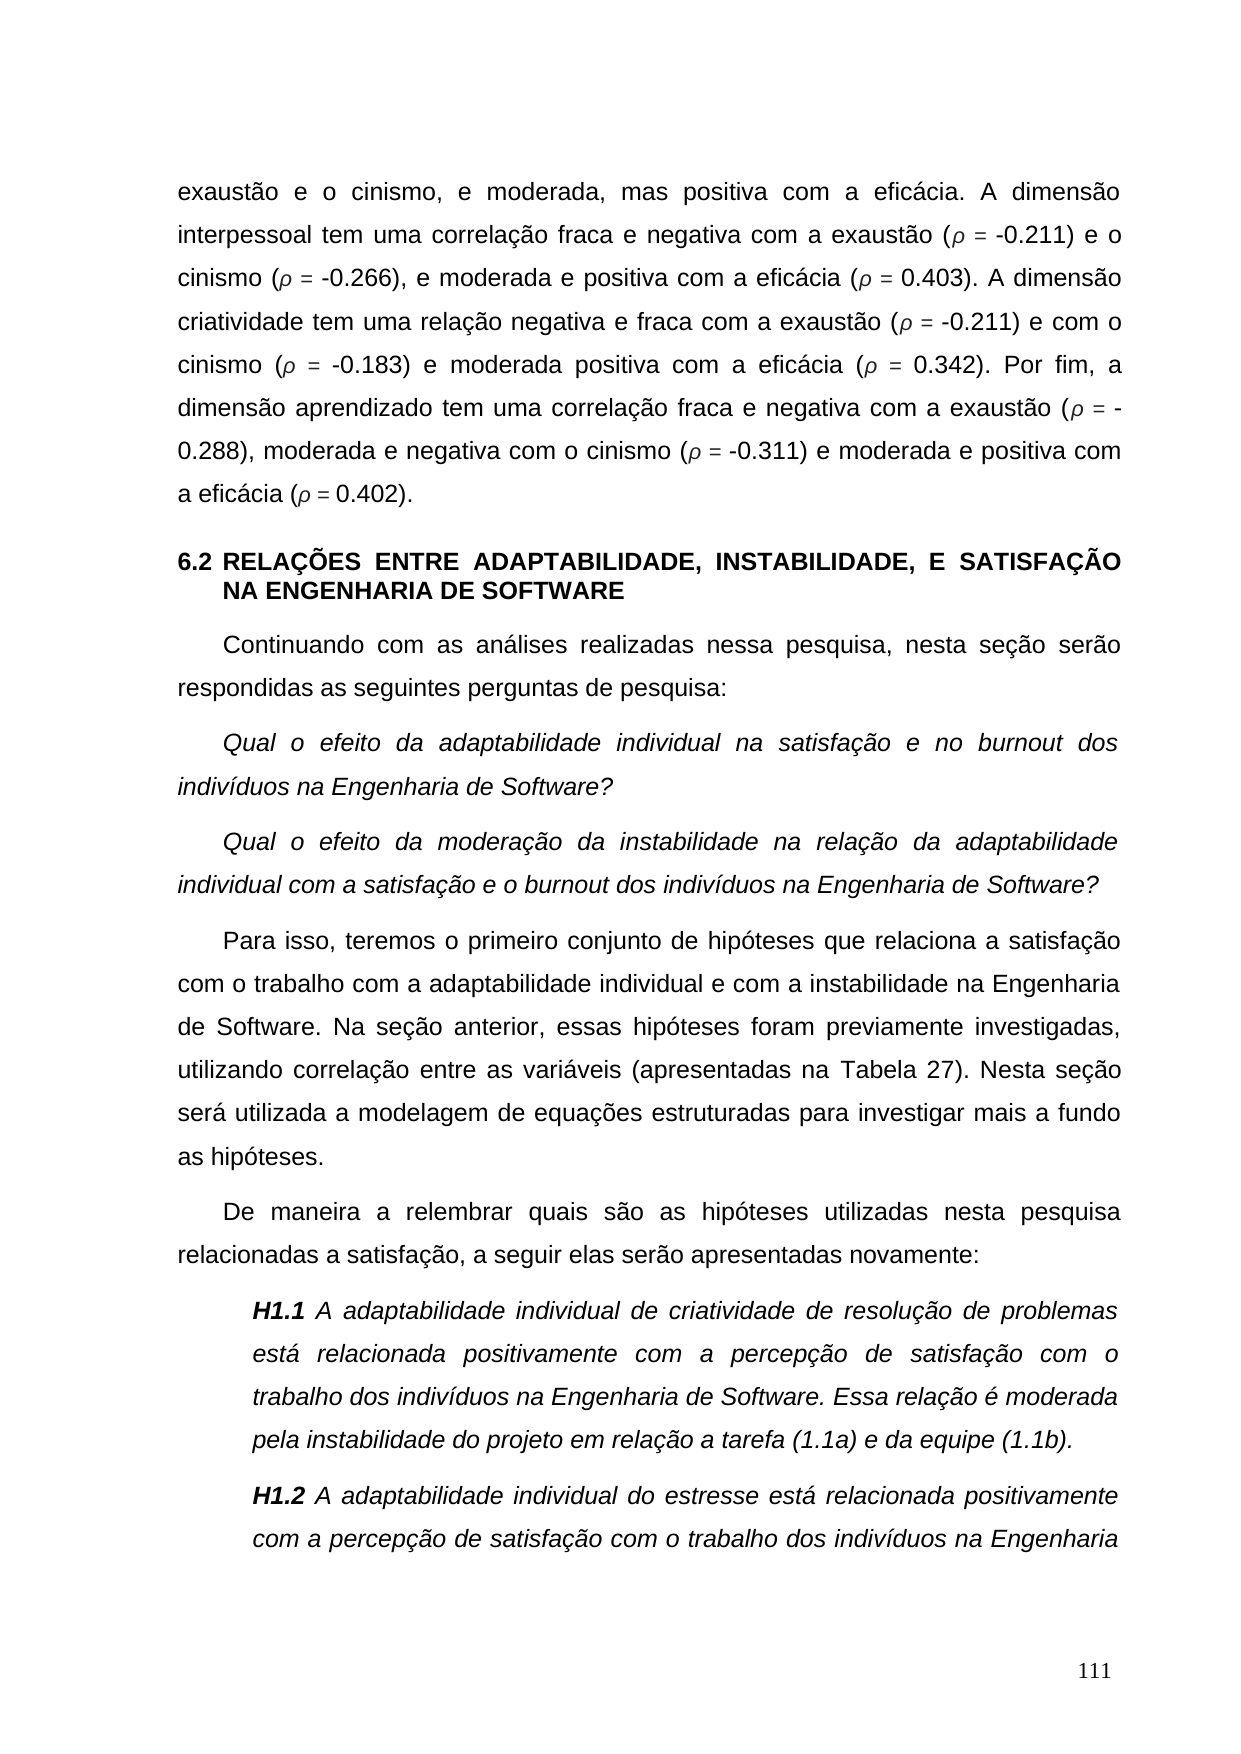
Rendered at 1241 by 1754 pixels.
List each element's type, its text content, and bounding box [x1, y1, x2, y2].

title Relações entre Adaptabilidade, Instabilidade, e Satisfação na Engenharia de Software [177, 547, 1122, 605]
text H1.1 A adaptabilidade individual de criatividade de resolução de problemas está relacionada positivamente com a percepção de satisfação com o trabalho dos indivíduos na Engenharia de Software. Essa relação é moderada pela instabilidade do projeto em relação a tarefa (1.1a) e da equipe (1.1b). [252, 1296, 1122, 1454]
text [177, 177, 1122, 508]
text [252, 1481, 1122, 1553]
text Continuando com as análises realizadas nessa pesquisa, nesta seção serão respondidas as seguintes perguntas de pesquisa: [177, 630, 1122, 702]
text De maneira a relembrar quais são as hipóteses utilizadas nesta pesquisa relacionadas a satisfação, a seguir elas serão apresentadas novamente: [177, 1197, 1122, 1269]
text Qual o efeito da adaptabilidade individual na satisfação e no burnout dos indivíduos na Engenharia de Software? [177, 728, 1122, 800]
text Qual o efeito da moderação da instabilidade na relação da adaptabilidade individual com a satisfação e o burnout dos indivíduos na Engenharia de Software? [177, 827, 1122, 899]
